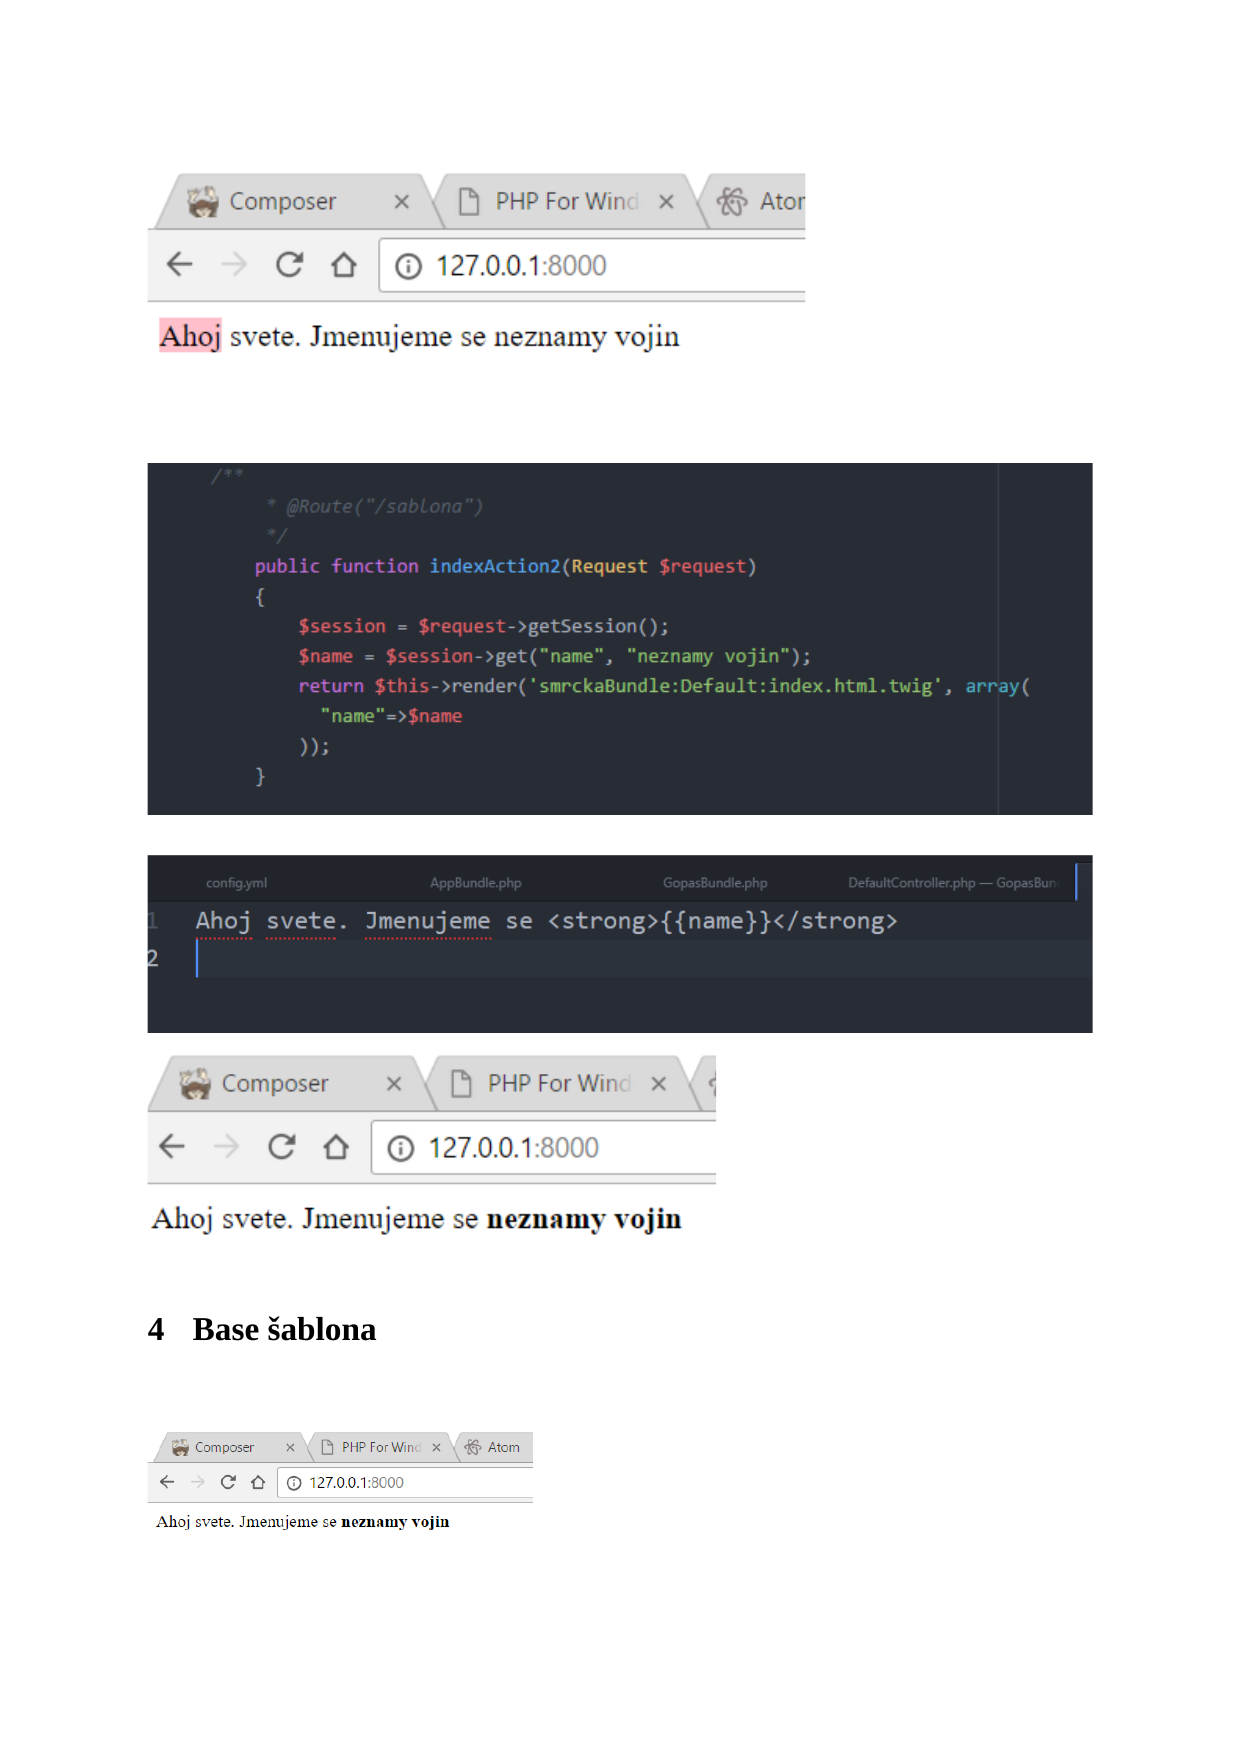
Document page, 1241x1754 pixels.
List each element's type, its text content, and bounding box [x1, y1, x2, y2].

picture [147, 1414, 533, 1581]
picture [147, 463, 1093, 815]
picture [147, 1051, 717, 1285]
subtitle Base šablona [148, 1309, 1093, 1348]
picture [147, 147, 806, 398]
picture [147, 833, 1093, 1033]
